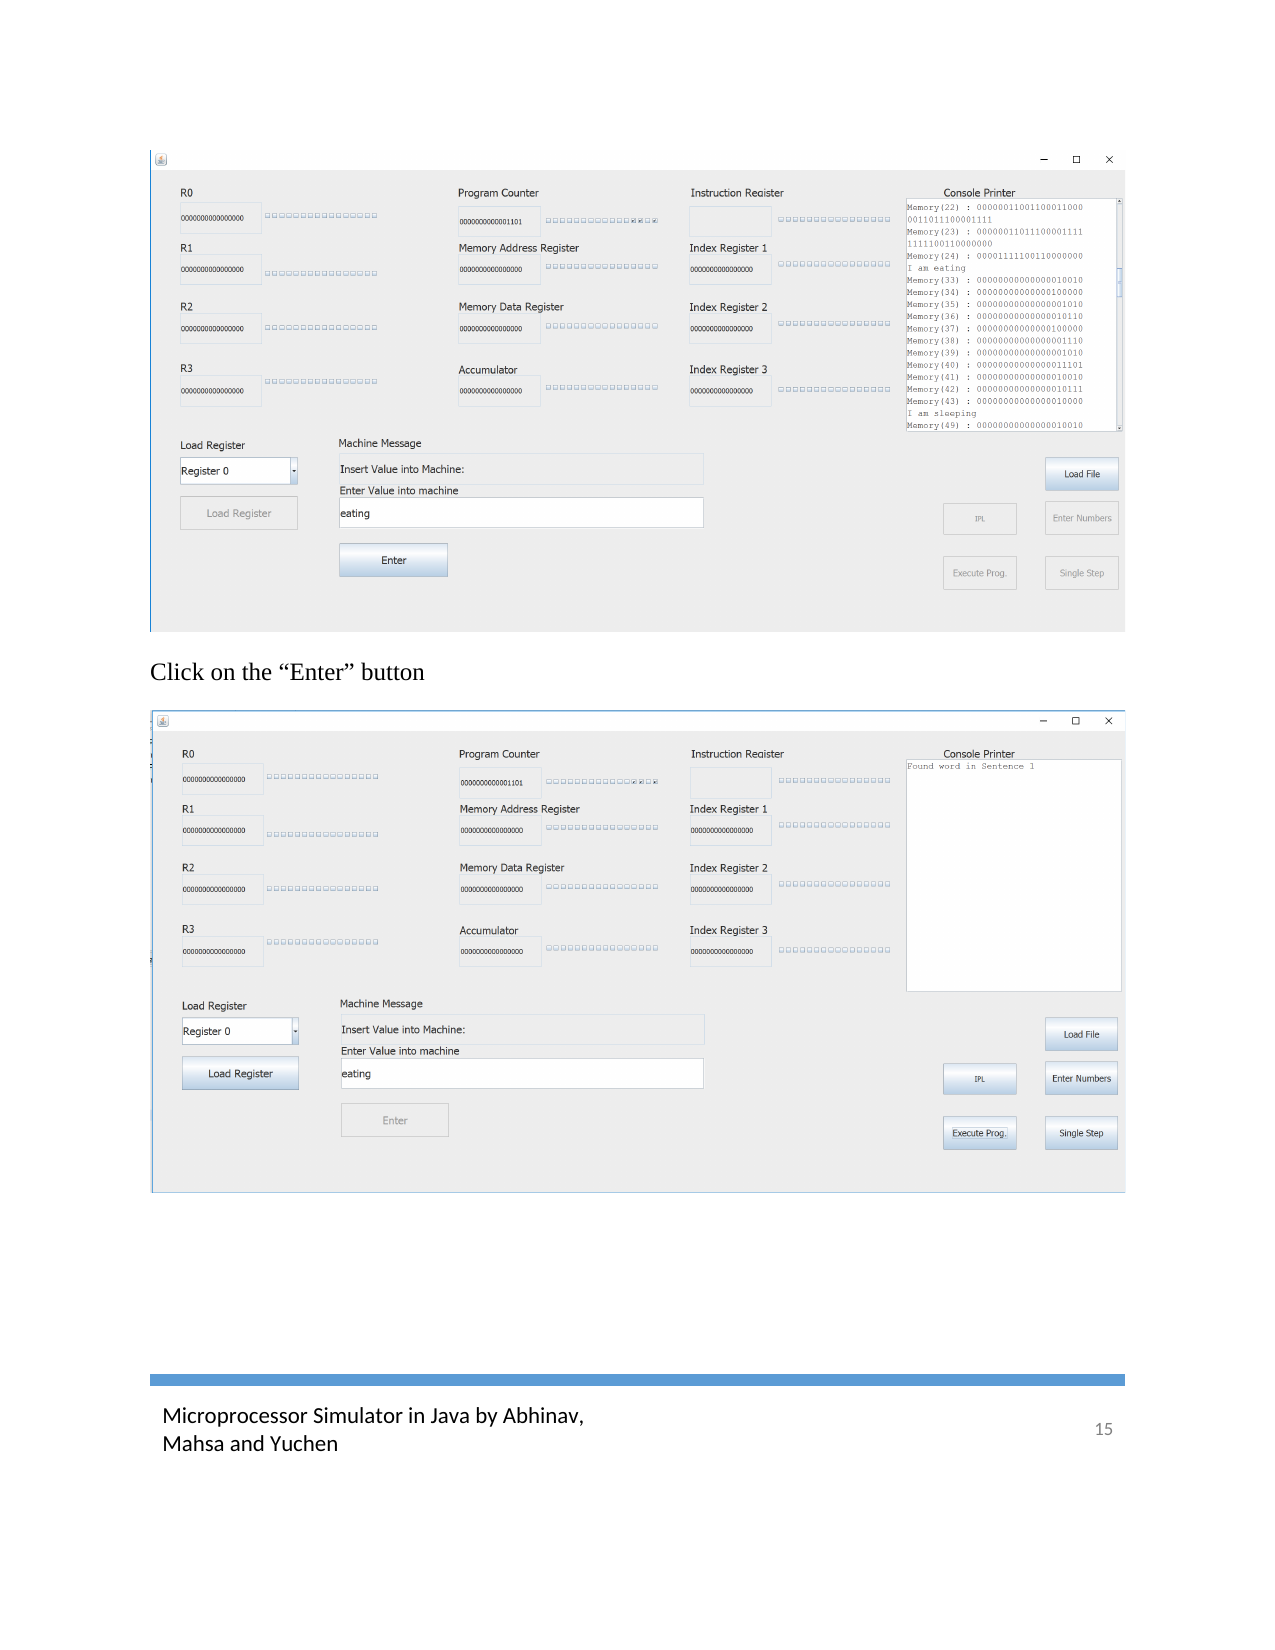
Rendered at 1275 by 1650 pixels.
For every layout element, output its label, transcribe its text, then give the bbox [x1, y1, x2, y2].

picture [150, 150, 1125, 632]
picture [150, 710, 1125, 1193]
text Click on the “Enter” button [150, 657, 1125, 685]
